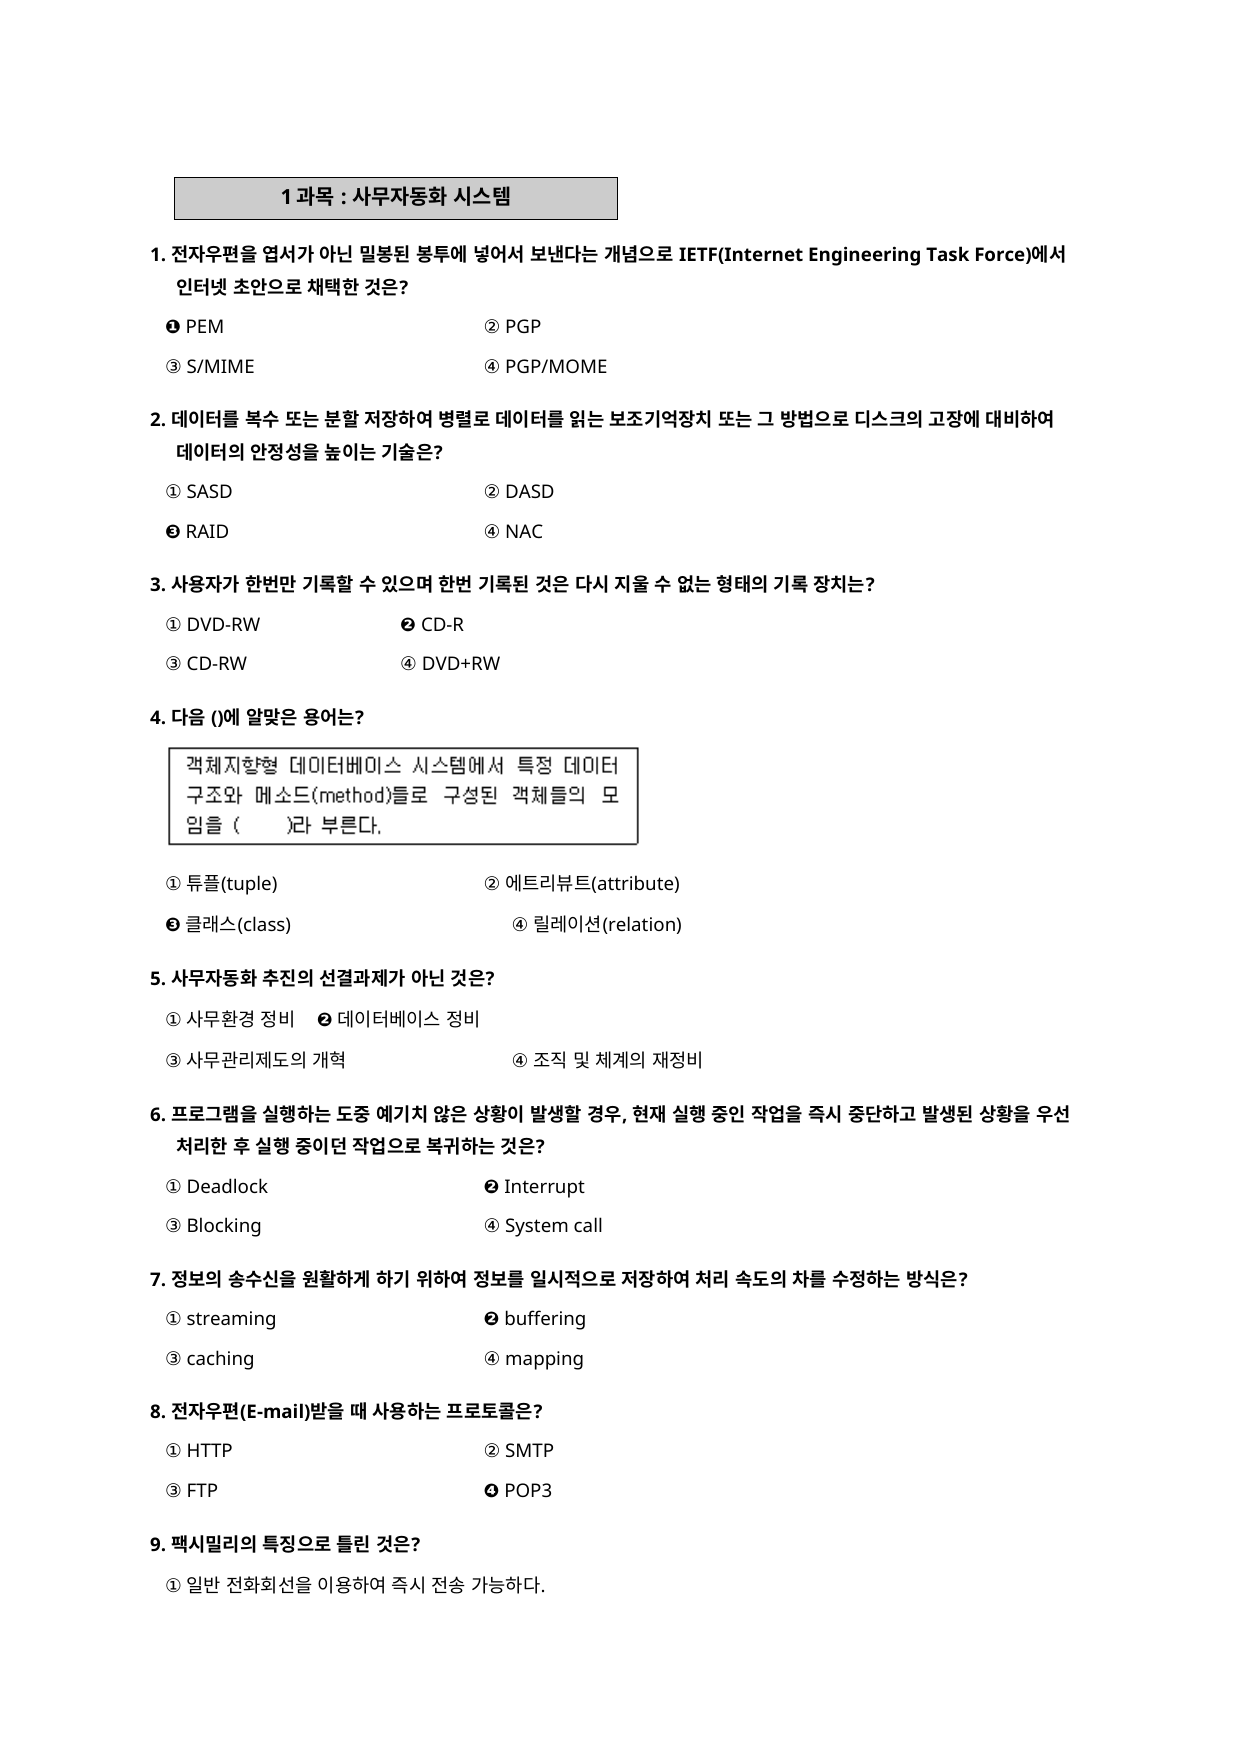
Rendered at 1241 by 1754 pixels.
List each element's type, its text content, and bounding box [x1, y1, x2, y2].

table_header 1과목 : 사무자동화 시스템 [175, 178, 617, 219]
text ① HTTP ② SMTP [150, 1438, 1090, 1463]
picture [164, 743, 642, 850]
text 2. 데이터를 복수 또는 분할 저장하여 병렬로 데이터를 읽는 보조기억장치 또는 그 방법으로 디스크의 고장에 대비하여 데이터의 안정성을 높이는 기술은? [150, 405, 1090, 465]
text ① 튜플(tuple) ② 에트리뷰트(attribute) [150, 869, 1090, 896]
text ③ Blocking ④ System call [150, 1212, 1090, 1238]
text ❶ PEM ② PGP [150, 313, 1090, 339]
text 7. 정보의 송수신을 원활하게 하기 위하여 정보를 일시적으로 저장하여 처리 속도의 차를 수정하는 방식은? [150, 1264, 1090, 1292]
text 4. 다음 ()에 알맞은 용어는? [150, 702, 1090, 729]
text ① 사무환경 정비 ❷ 데이터베이스 정비 [150, 1005, 1090, 1032]
text ① 일반 전화회선을 이용하여 즉시 전송 가능하다. [150, 1570, 1090, 1597]
text ③ FTP ❹ POP3 [150, 1477, 1090, 1503]
text 3. 사용자가 한번만 기록할 수 있으며 한번 기록된 것은 다시 지울 수 없는 형태의 기록 장치는? [150, 570, 1090, 597]
text ① Deadlock ❷ Interrupt [150, 1173, 1090, 1198]
text ③ S/MIME ④ PGP/MOME [150, 353, 1090, 378]
text 1. 전자우편을 엽서가 아닌 밀봉된 봉투에 넣어서 보낸다는 개념으로 IETF(Internet Engineering Task Force)에서 인터넷 초안으로 채택한 것은? [150, 240, 1090, 300]
text ① streaming ❷ buffering [150, 1305, 1090, 1331]
text ❸ RAID ④ NAC [150, 518, 1090, 543]
text 9. 팩시밀리의 특징으로 틀린 것은? [150, 1529, 1090, 1556]
text ① DVD-RW ❷ CD-R [150, 611, 1090, 636]
text ③ 사무관리제도의 개혁 ④ 조직 및 체계의 재정비 [150, 1046, 1090, 1073]
text 5. 사무자동화 추진의 선결과제가 아닌 것은? [150, 964, 1090, 991]
text ③ CD-RW ④ DVD+RW [150, 650, 1090, 676]
text 6. 프로그램을 실행하는 도중 예기치 않은 상황이 발생할 경우, 현재 실행 중인 작업을 즉시 중단하고 발생된 상황을 우선 처리한 후 실행 중이던 작업으로 복귀하는 것은? [150, 1099, 1090, 1159]
text ③ caching ④ mapping [150, 1345, 1090, 1370]
text ❸ 클래스(class) ④ 릴레이션(relation) [150, 910, 1090, 937]
text 8. 전자우편(E-mail)받을 때 사용하는 프로토콜은? [150, 1397, 1090, 1424]
text ① SASD ② DASD [150, 478, 1090, 504]
